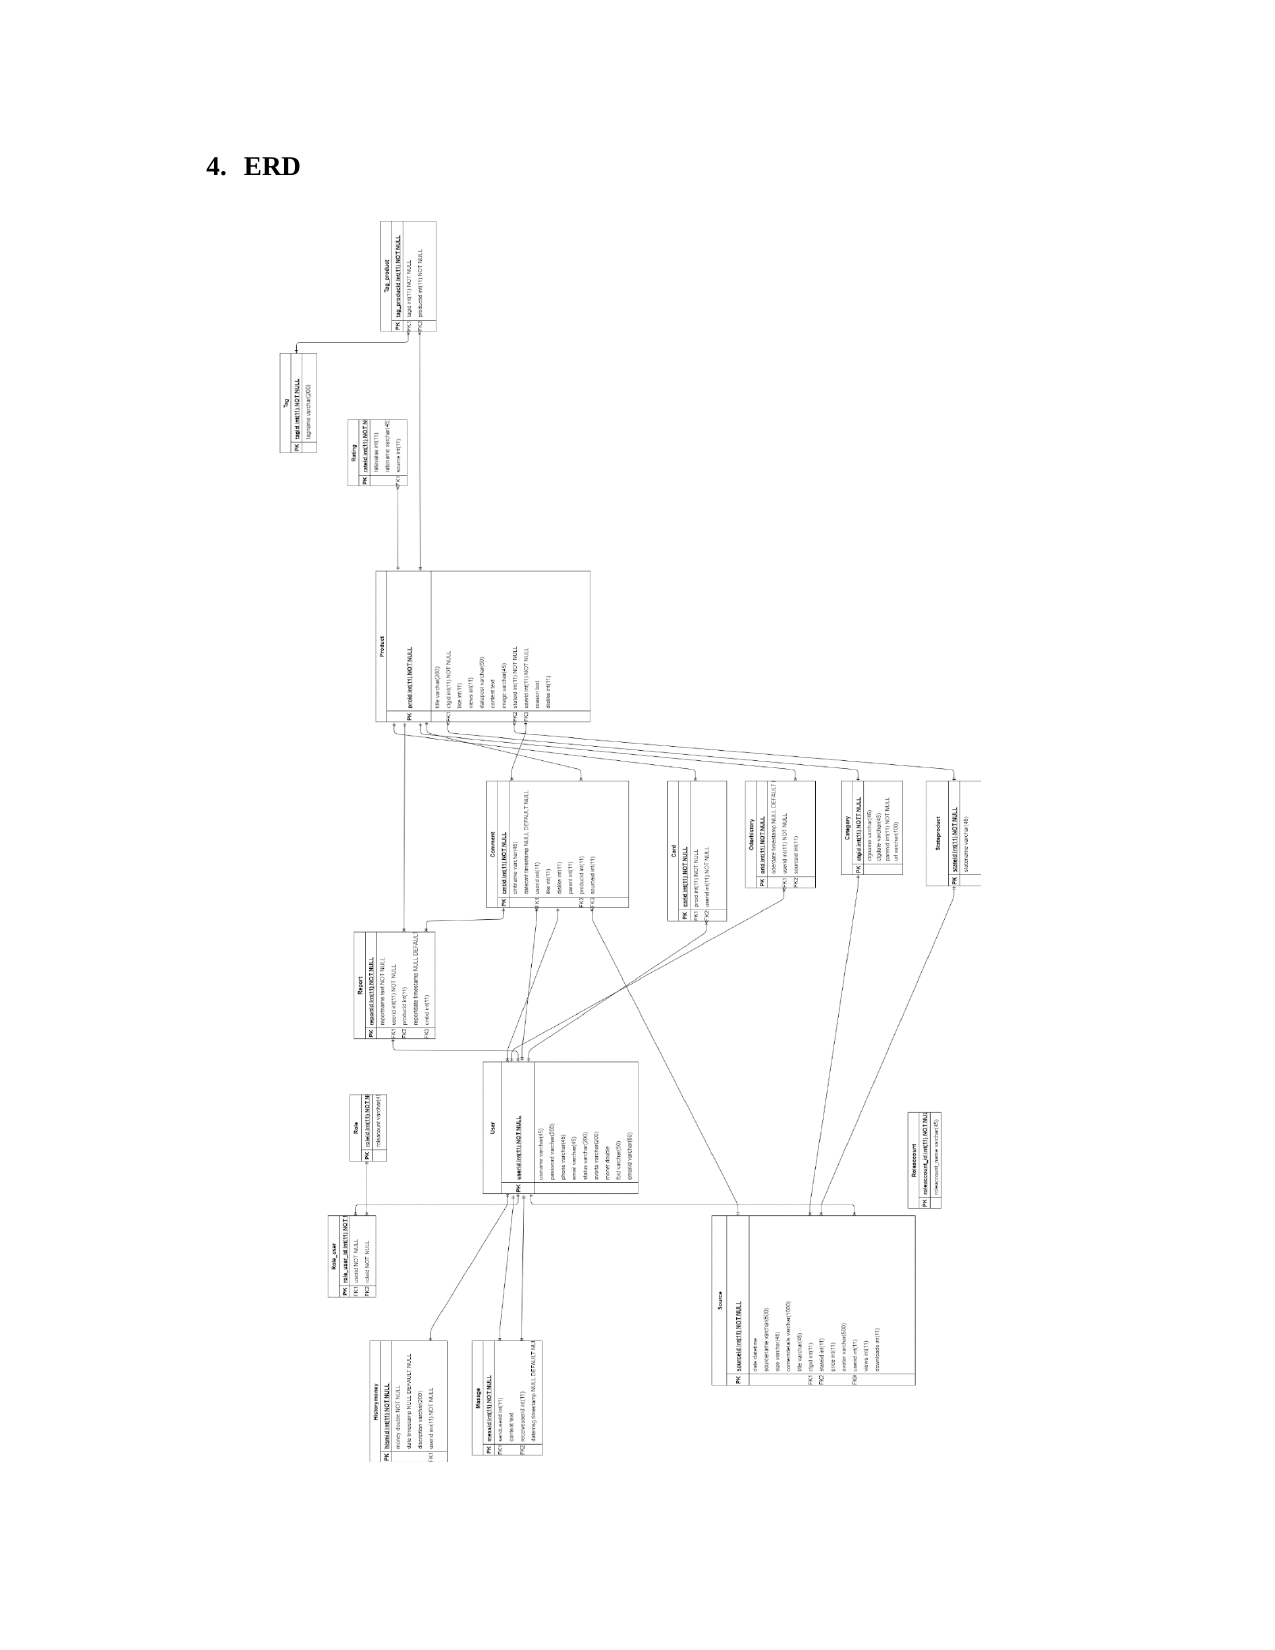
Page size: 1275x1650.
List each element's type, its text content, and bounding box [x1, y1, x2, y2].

list ERD [206, 150, 1125, 181]
picture [280, 222, 981, 1461]
